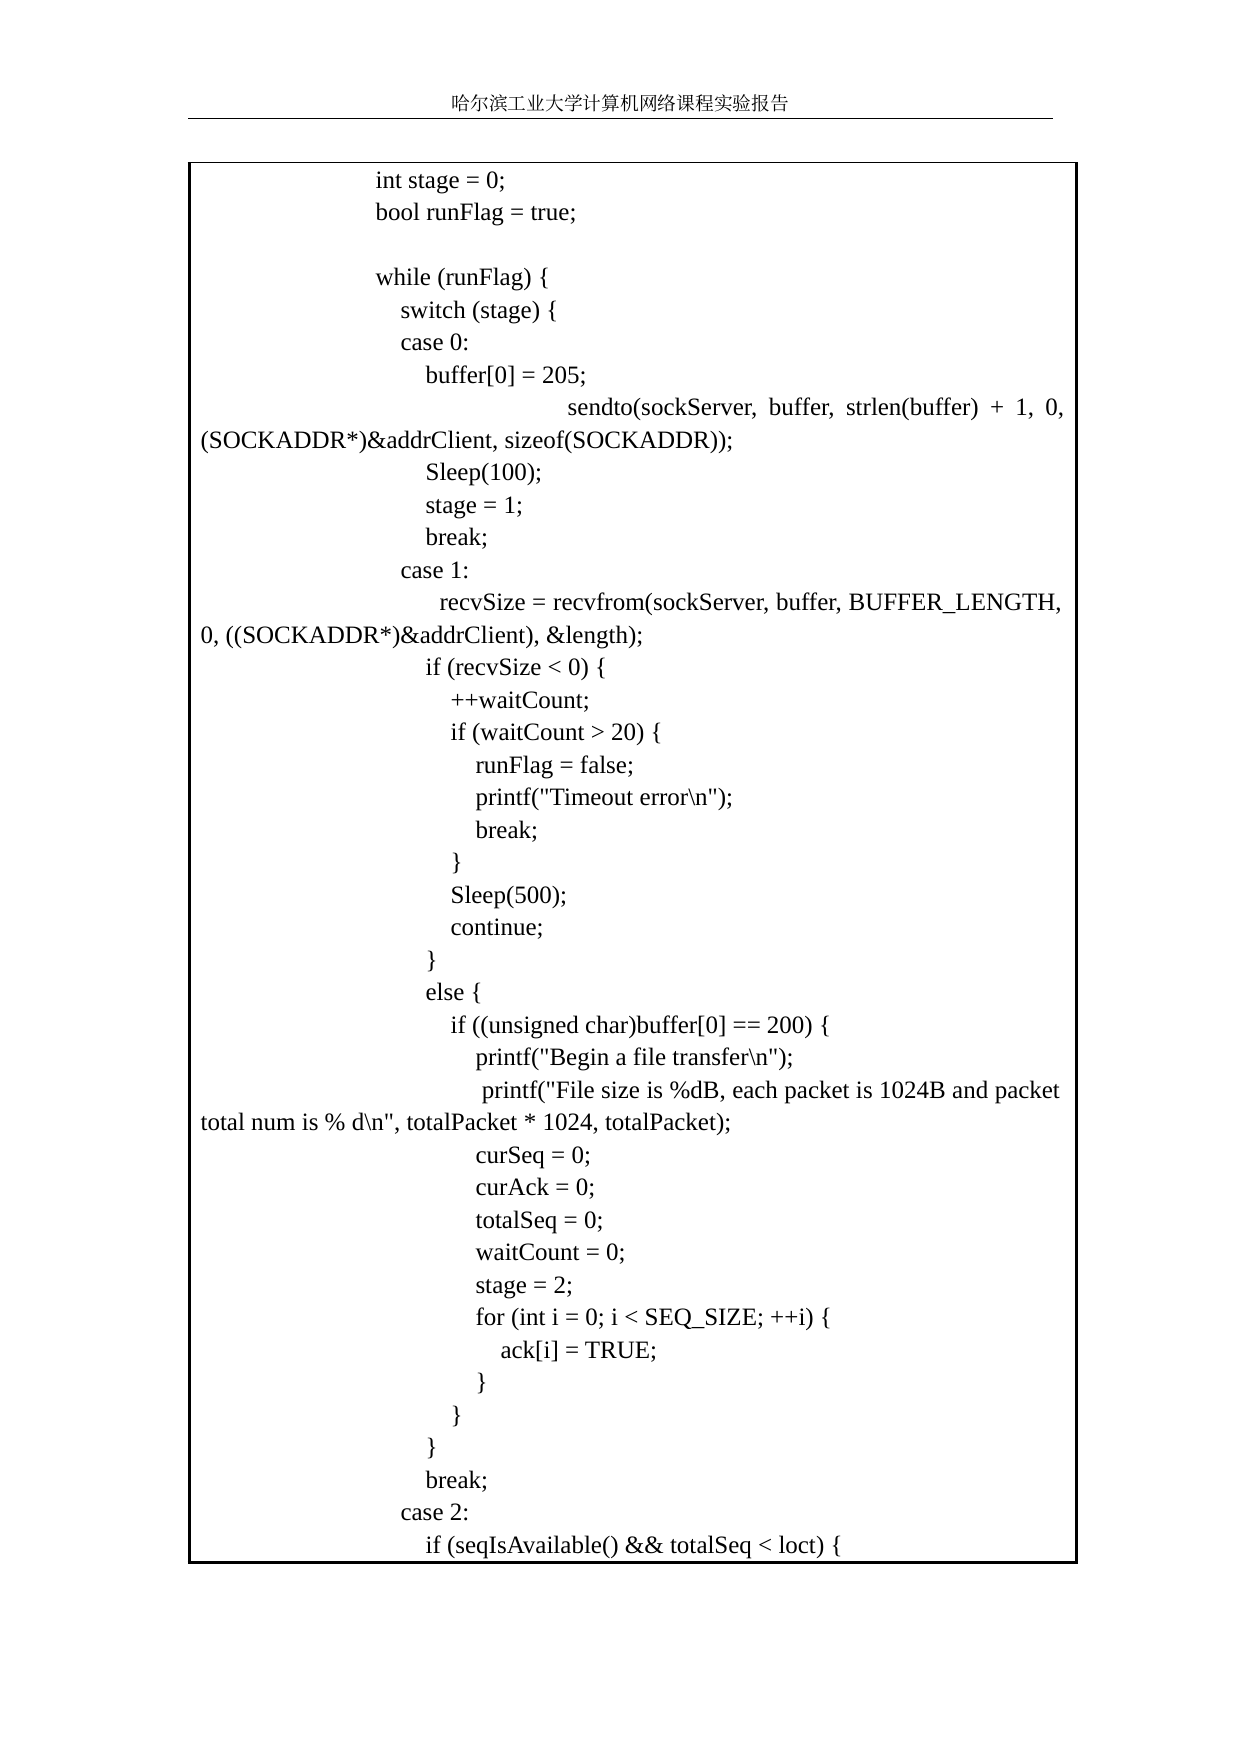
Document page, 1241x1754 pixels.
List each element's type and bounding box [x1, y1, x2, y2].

table_cell [191, 163, 1075, 1561]
